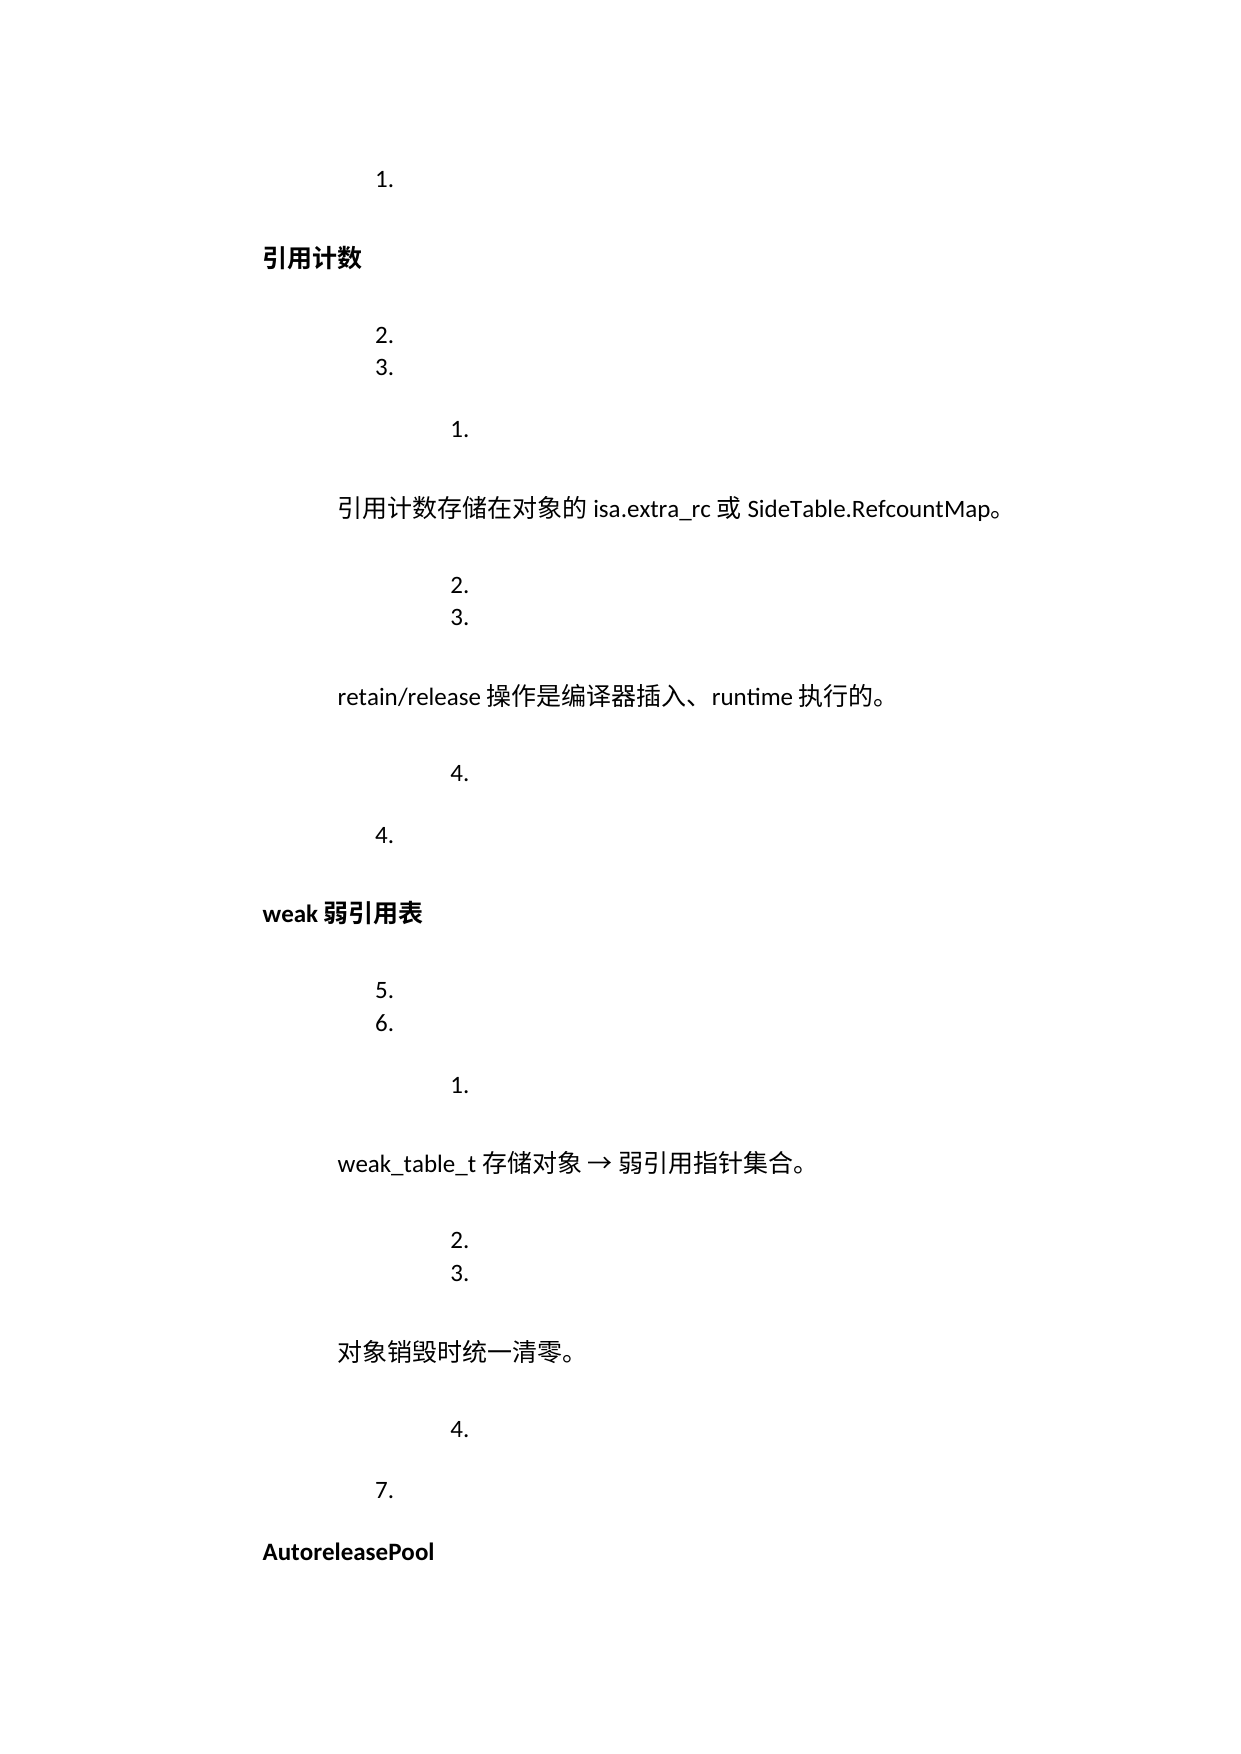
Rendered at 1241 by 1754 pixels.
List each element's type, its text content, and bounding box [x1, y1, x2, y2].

text 对象销毁时统一清零。 [337, 1318, 1053, 1383]
text weak 弱引用表 [262, 879, 1053, 944]
text 引用计数存储在对象的 isa.extra_rc 或 SideTable.RefcountMap。 [337, 474, 1053, 539]
text retain/release 操作是编译器插入、runtime 执行的。 [337, 662, 1053, 727]
text 引用计数 [262, 224, 1053, 289]
text weak_table_t 存储对象 → 弱引用指针集合。 [337, 1129, 1053, 1194]
text AutoreleasePool [262, 1535, 1053, 1568]
